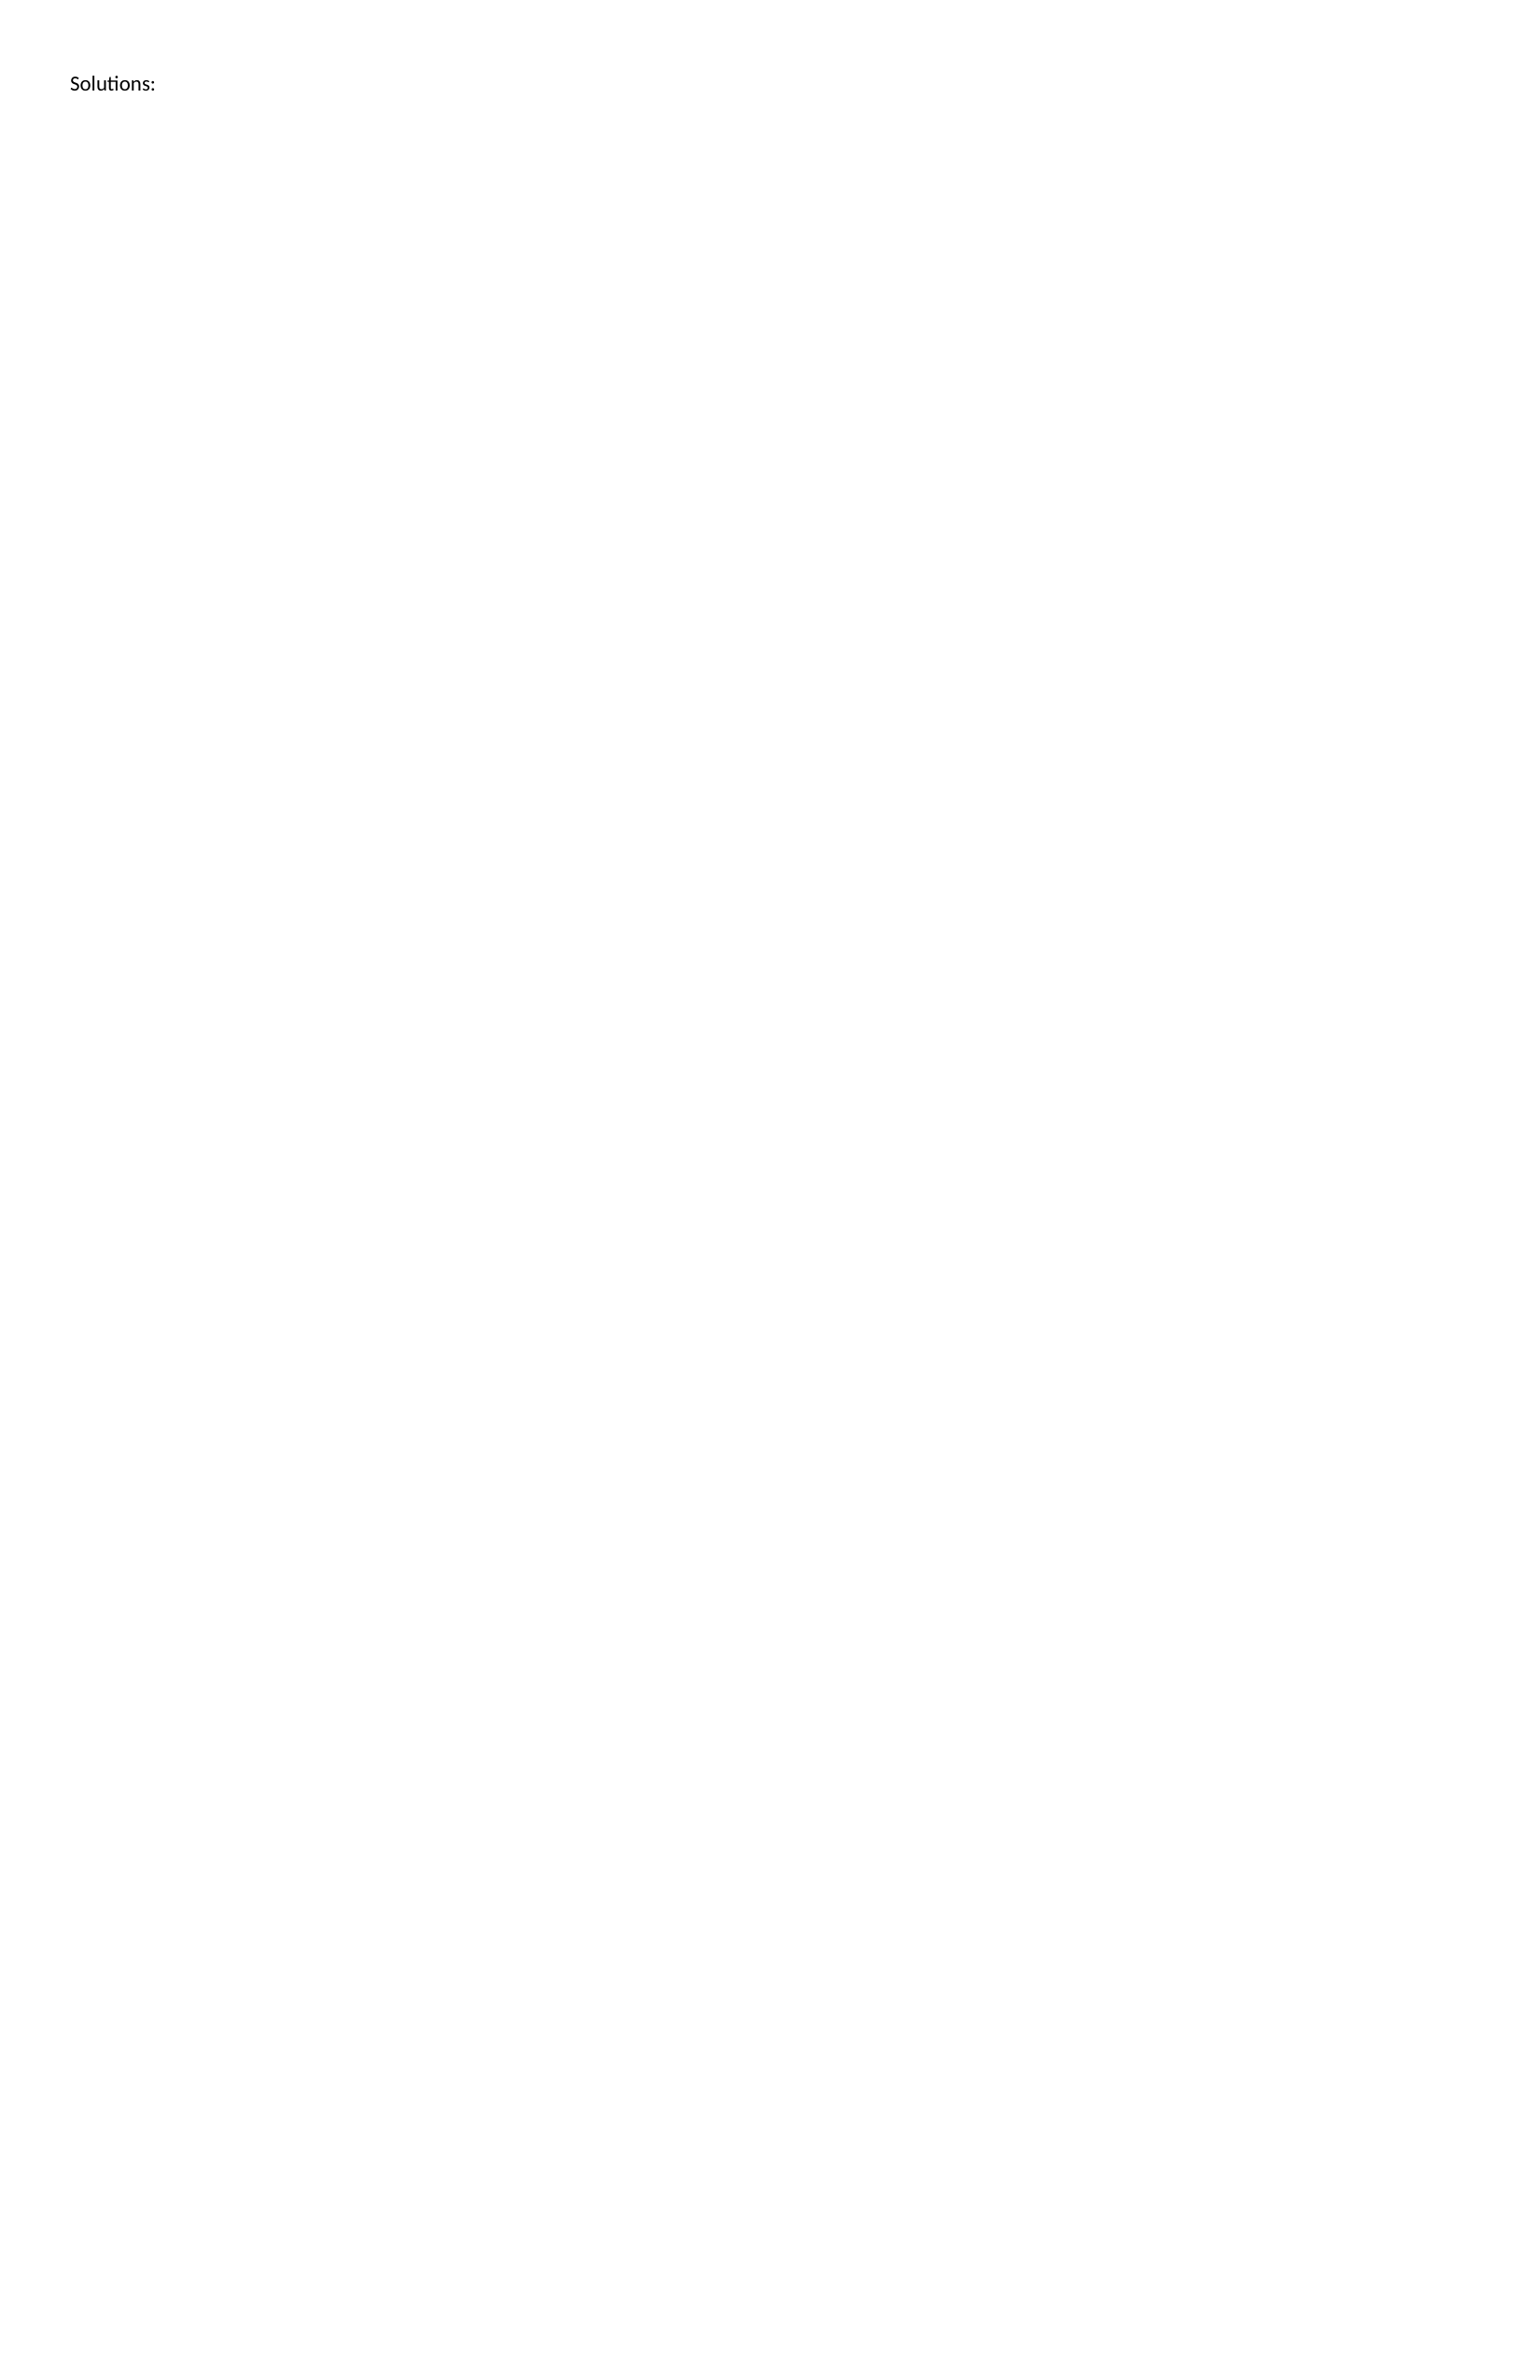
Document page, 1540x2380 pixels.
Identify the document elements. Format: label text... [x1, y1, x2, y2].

text Solutions: [70, 70, 1111, 96]
